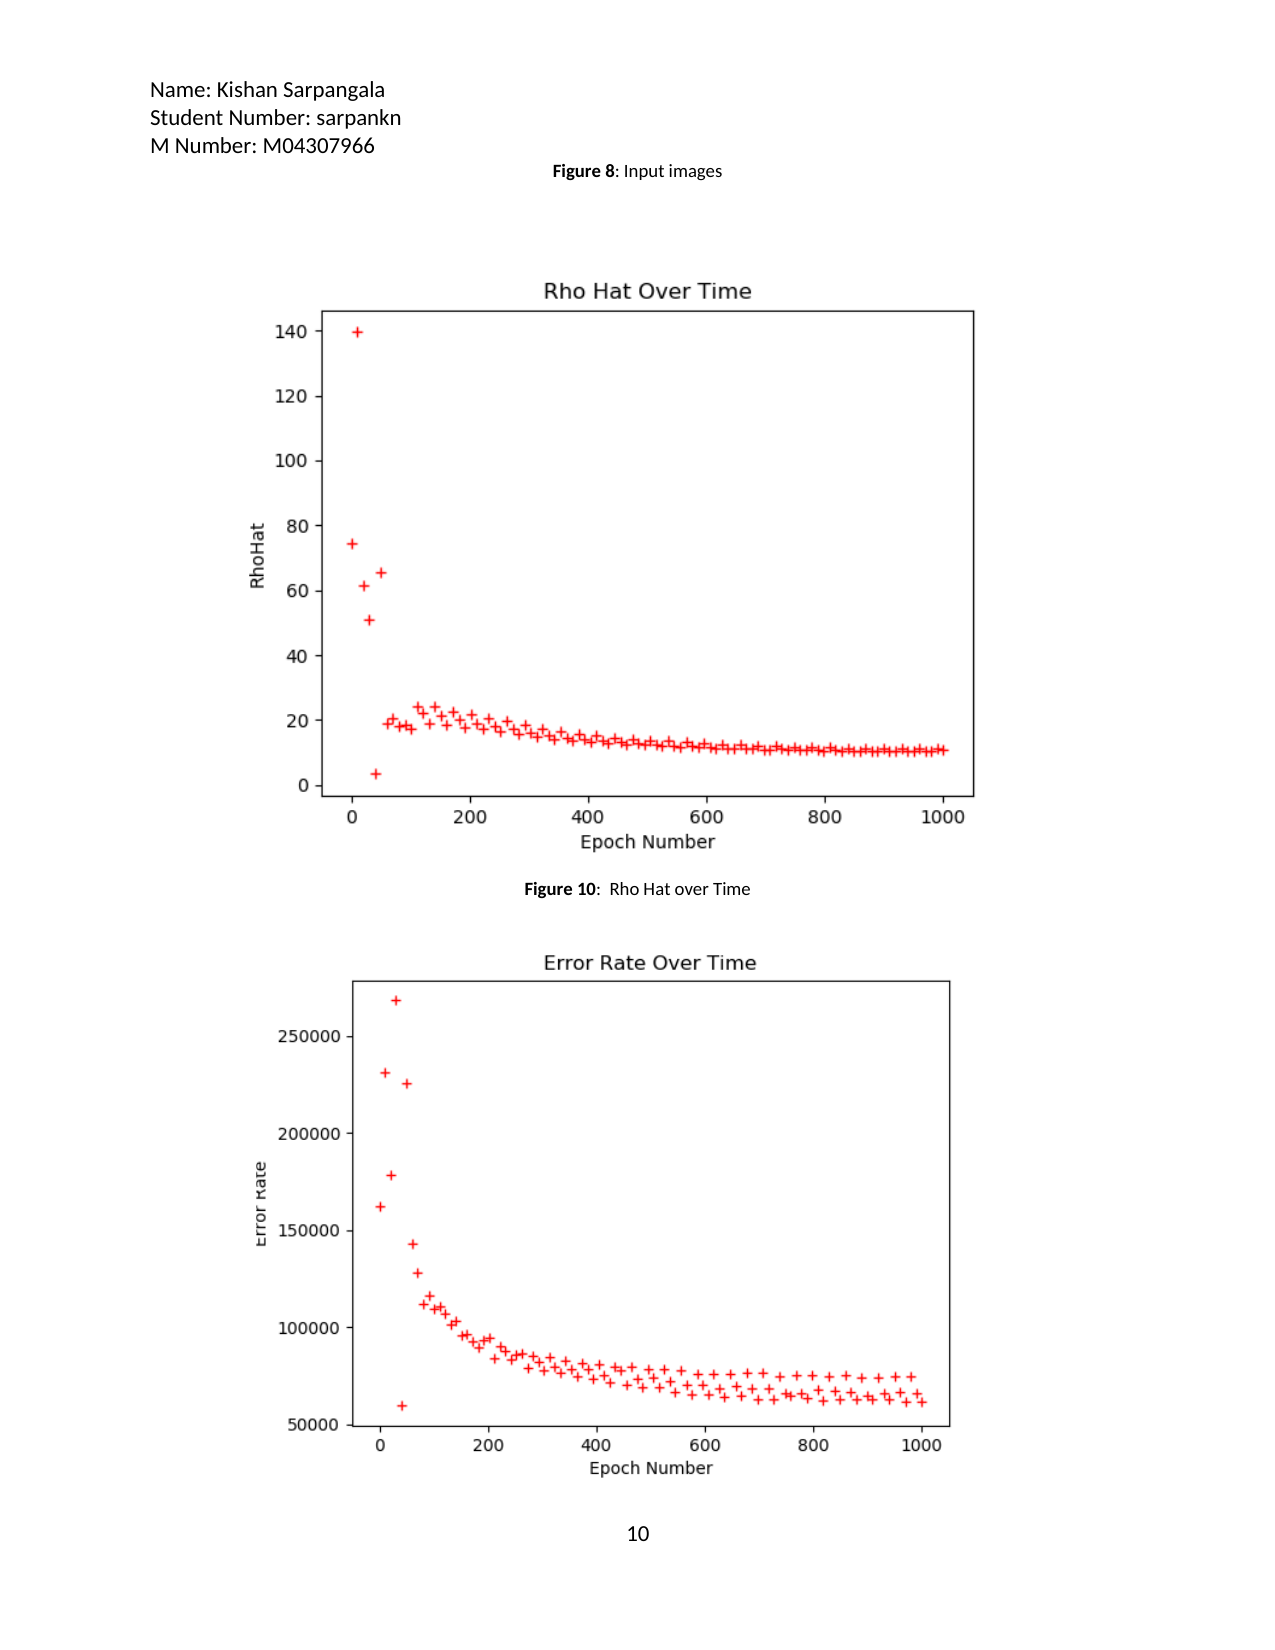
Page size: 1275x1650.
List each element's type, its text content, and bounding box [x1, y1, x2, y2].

text Figure 10: Rho Hat over Time [150, 877, 1125, 900]
picture [227, 241, 1048, 859]
picture [256, 918, 1019, 1485]
text Figure 8: Input images [150, 159, 1125, 182]
